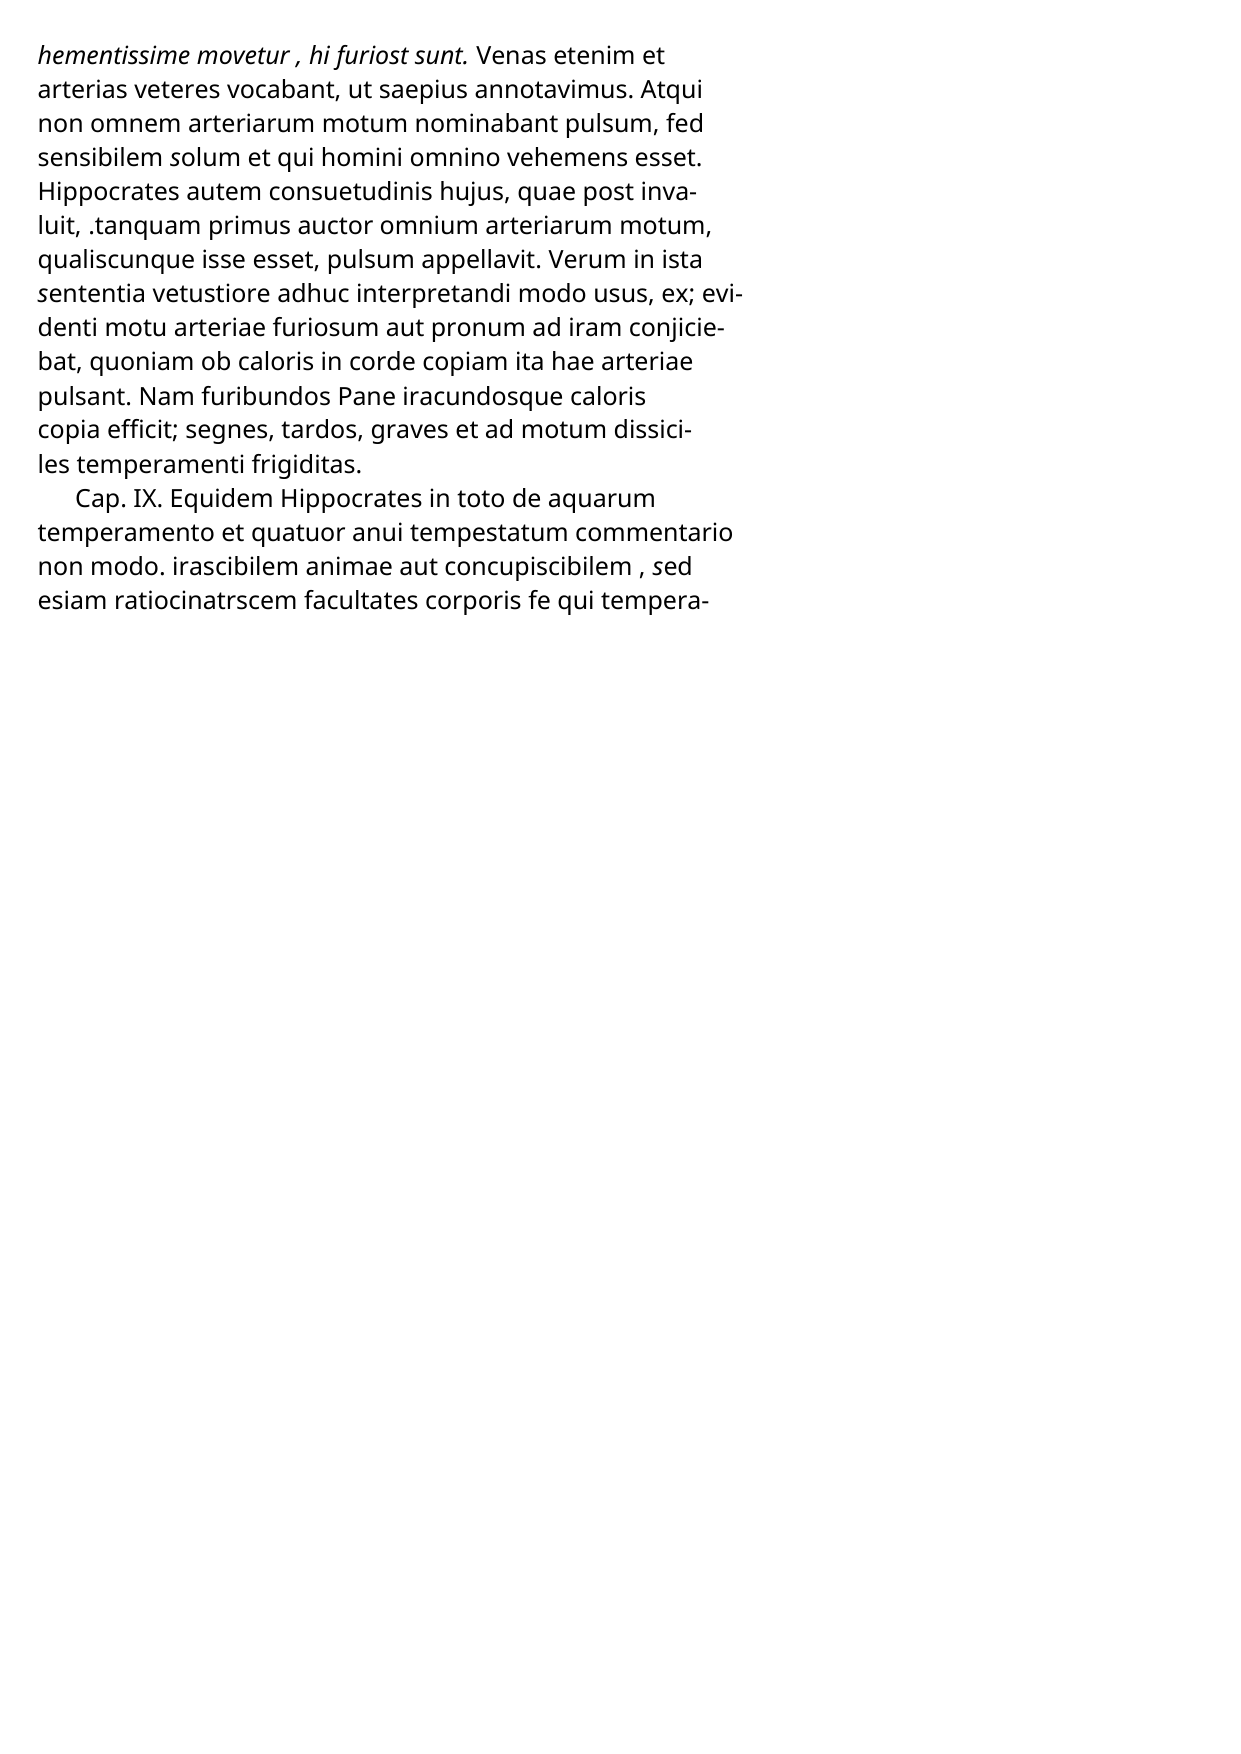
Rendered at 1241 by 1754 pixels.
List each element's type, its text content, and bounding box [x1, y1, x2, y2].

text Cap. IX. Equidem Hippocrates in toto de aquarum temperamento et quatuor anui tempestatum commentario non modo. irascibilem animae aut concupiscibilem , sed esiam ratiocinatrscem facultates corporis fe qui tempera- [37, 480, 1203, 617]
text hementissime movetur , hi furiost sunt. Venas etenim et arterias veteres vocabant, ut saepius annotavimus. Atqui non omnem arteriarum motum nominabant pulsum, fed sensibilem solum et qui homini omnino vehemens esset. Hippocrates autem consuetudinis hujus, quae post inva- luit, .tanquam primus auctor omnium arteriarum motum, qualiscunque isse esset, pulsum appellavit. Verum in ista sententia vetustiore adhuc interpretandi modo usus, ex; evi- denti motu arteriae furiosum aut pronum ad iram conjicie- bat, quoniam ob caloris in corde copiam ita hae arteriae pulsant. Nam furibundos Pane iracundosque caloris copia efficit; segnes, tardos, graves et ad motum dissici- les temperamenti frigiditas. [37, 37, 1203, 480]
